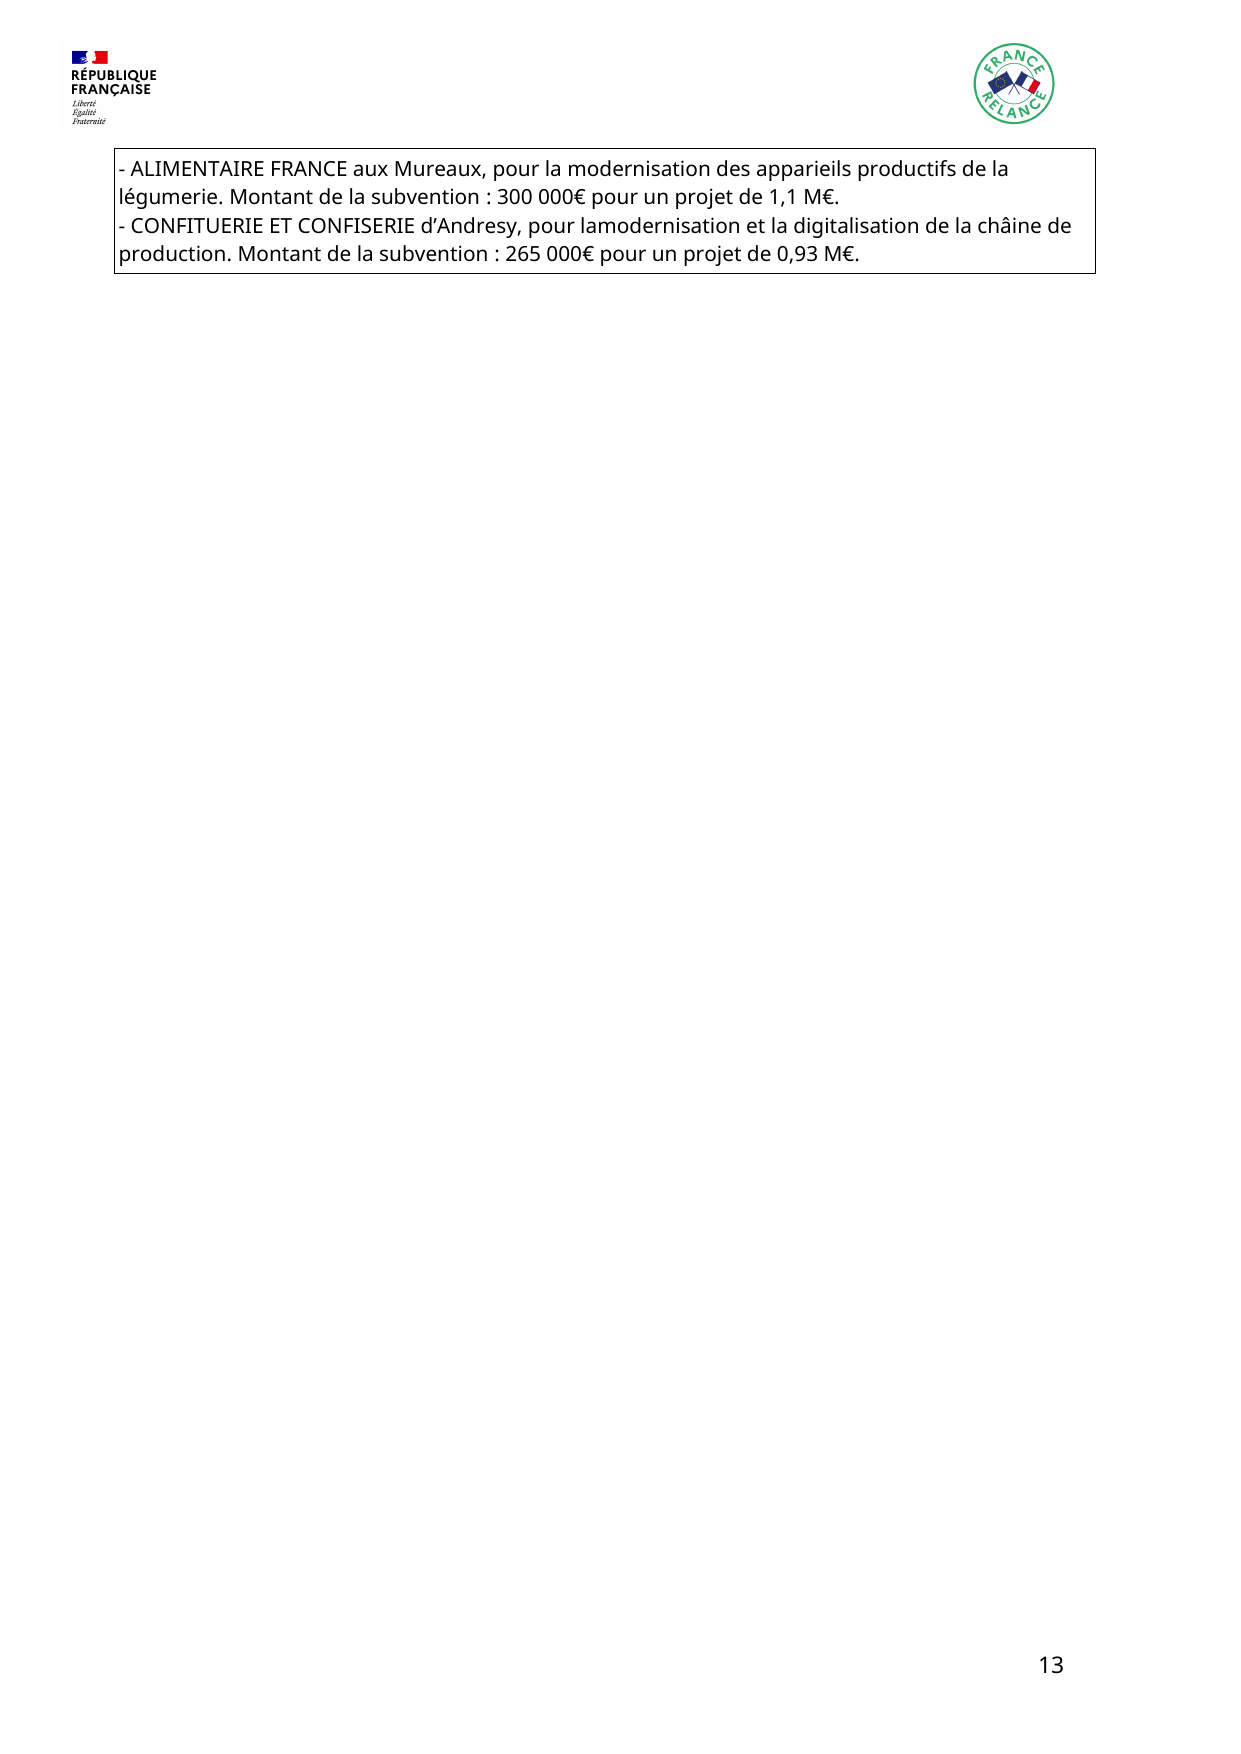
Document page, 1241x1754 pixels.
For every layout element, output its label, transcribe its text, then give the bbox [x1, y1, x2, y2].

picture [60, 39, 163, 133]
picture [935, 31, 1082, 126]
